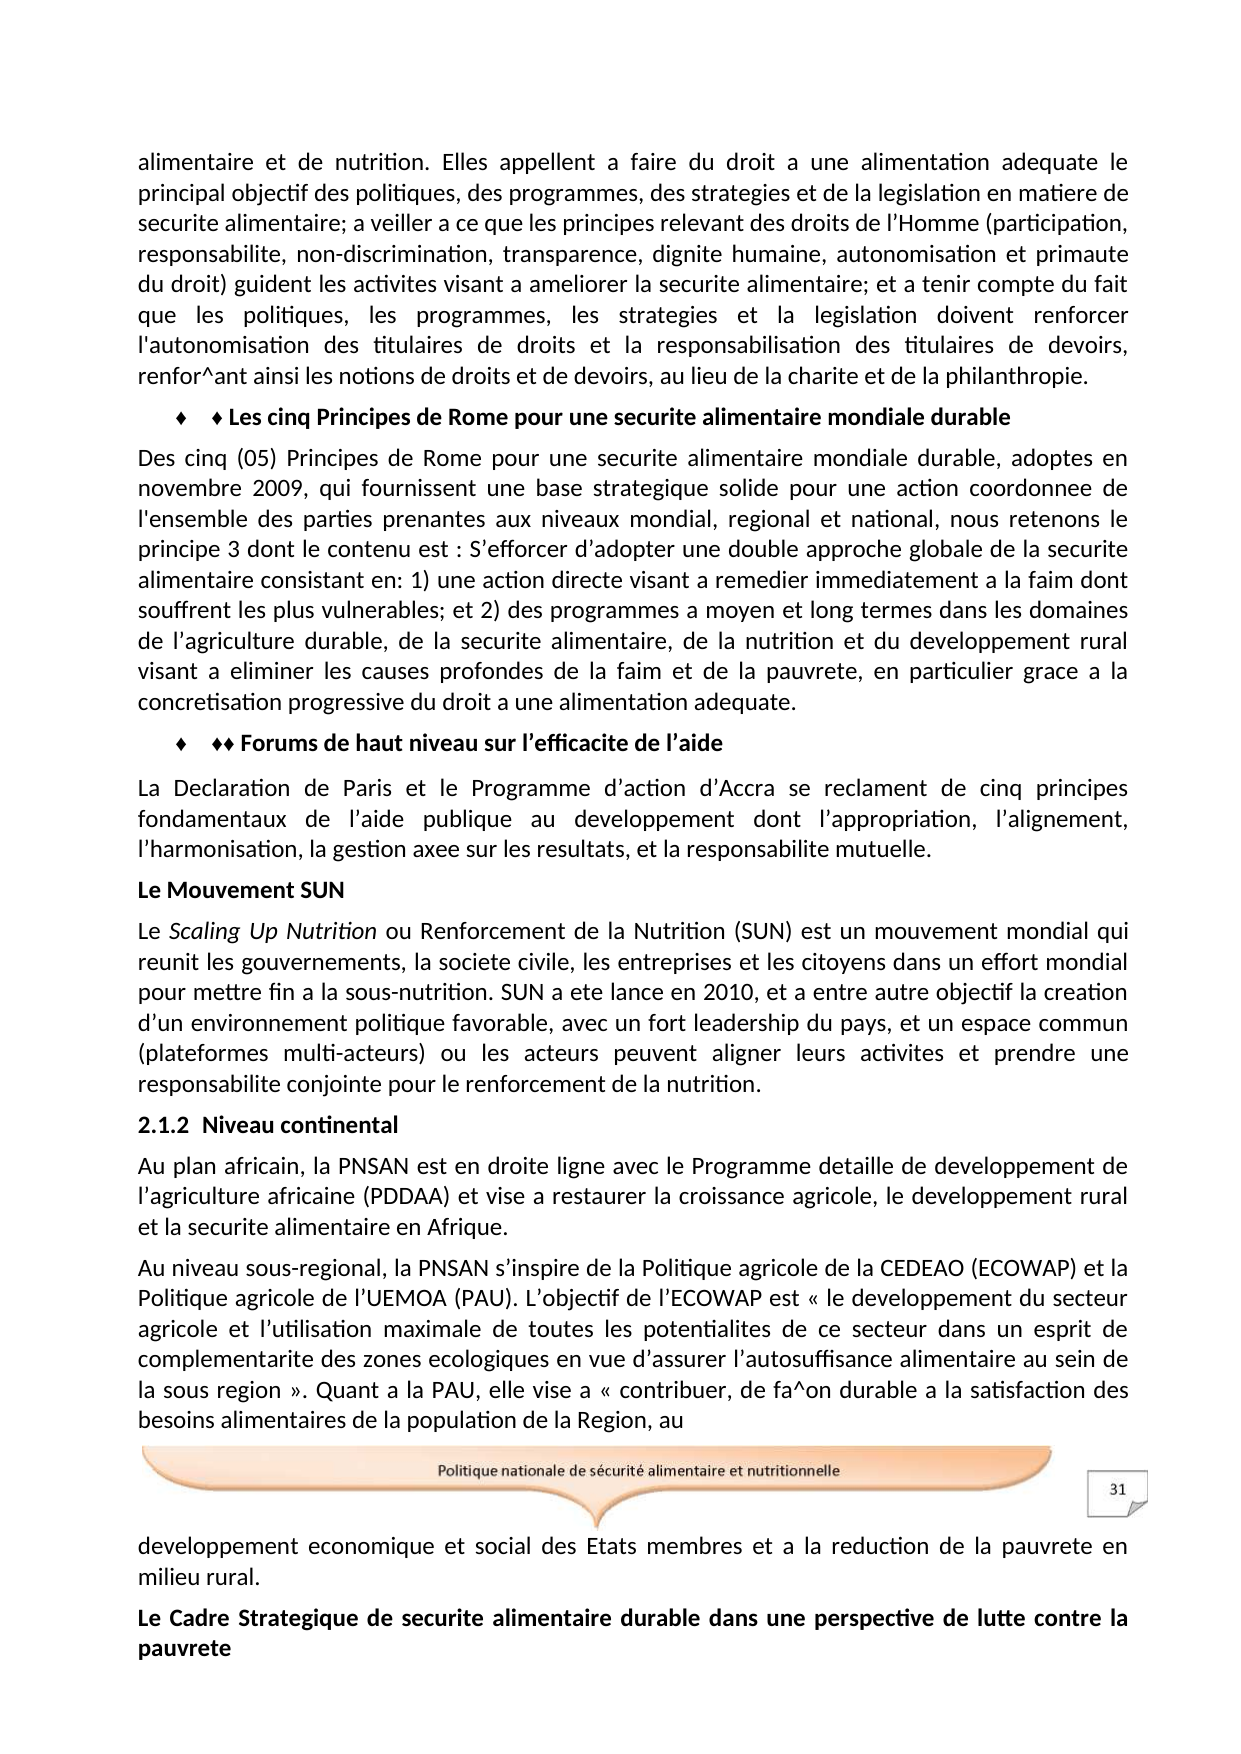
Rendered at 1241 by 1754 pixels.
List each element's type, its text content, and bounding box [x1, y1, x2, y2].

list ♦ Les cinq Principes de Rome pour une securite alimentaire mondiale durable [123, 401, 1130, 431]
text developpement economique et social des Etats membres et a la reduction de la pauvrete en milieu rural. [138, 1530, 1130, 1591]
subtitle Niveau continental [123, 1109, 1130, 1139]
text Le Cadre Strategique de securite alimentaire durable dans une perspective de lutte contre la pauvrete [138, 1602, 1130, 1663]
list ♦♦ Forums de haut niveau sur l’efficacite de l’aide [123, 727, 1130, 757]
text Au niveau sous-regional, la PNSAN s’inspire de la Politique agricole de la CEDEAO (ECOWAP) et la Politique agricole de l’UEMOA (PAU). L’objectif de l’ECOWAP est « le developpement du secteur agricole et l’utilisation maximale de toutes les potentialites de ce secteur dans un esprit de complementarite des zones ecologiques en vue d’assurer l’autosuffisance alimentaire au sein de la sous region ». Quant a la PAU, elle vise a « contribuer, de fa^on durable a la satisfaction des besoins alimentaires de la population de la Region, au [138, 1252, 1130, 1435]
text Le Scaling Up Nutrition ou Renforcement de la Nutrition (SUN) est un mouvement mondial qui reunit les gouvernements, la societe civile, les entreprises et les citoyens dans un effort mondial pour mettre fin a la sous-nutrition. SUN a ete lance en 2010, et a entre autre objectif la creation d’un environnement politique favorable, avec un fort leadership du pays, et un espace commun (plateformes multi-acteurs) ou les acteurs peuvent aligner leurs activites et prendre une responsabilite conjointe pour le renforcement de la nutrition. [138, 915, 1130, 1098]
text Le Mouvement SUN [123, 874, 1130, 905]
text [138, 146, 1130, 391]
text Au plan africain, la PNSAN est en droite ligne avec le Programme detaille de developpement de l’agriculture africaine (PDDAA) et vise a restaurer la croissance agricole, le developpement rural et la securite alimentaire en Afrique. [138, 1150, 1130, 1241]
text La Declaration de Paris et le Programme d’action d’Accra se reclament de cinq principes fondamentaux de l’aide publique au developpement dont l’appropriation, l’alignement, l’harmonisation, la gestion axee sur les resultats, et la responsabilite mutuelle. [138, 772, 1130, 864]
text Des cinq (05) Principes de Rome pour une securite alimentaire mondiale durable, adoptes en novembre 2009, qui fournissent une base strategique solide pour une action coordonnee de l'ensemble des parties prenantes aux niveaux mondial, regional et national, nous retenons le principe 3 dont le contenu est : S’efforcer d’adopter une double approche globale de la securite alimentaire consistant en: 1) une action directe visant a remedier immediatement a la faim dont souffrent les plus vulnerables; et 2) des programmes a moyen et long termes dans les domaines de l’agriculture durable, de la securite alimentaire, de la nutrition et du developpement rural visant a eliminer les causes profondes de la faim et de la pauvrete, en particulier grace a la concretisation progressive du droit a une alimentation adequate. [138, 442, 1130, 717]
picture [142, 1445, 1148, 1531]
